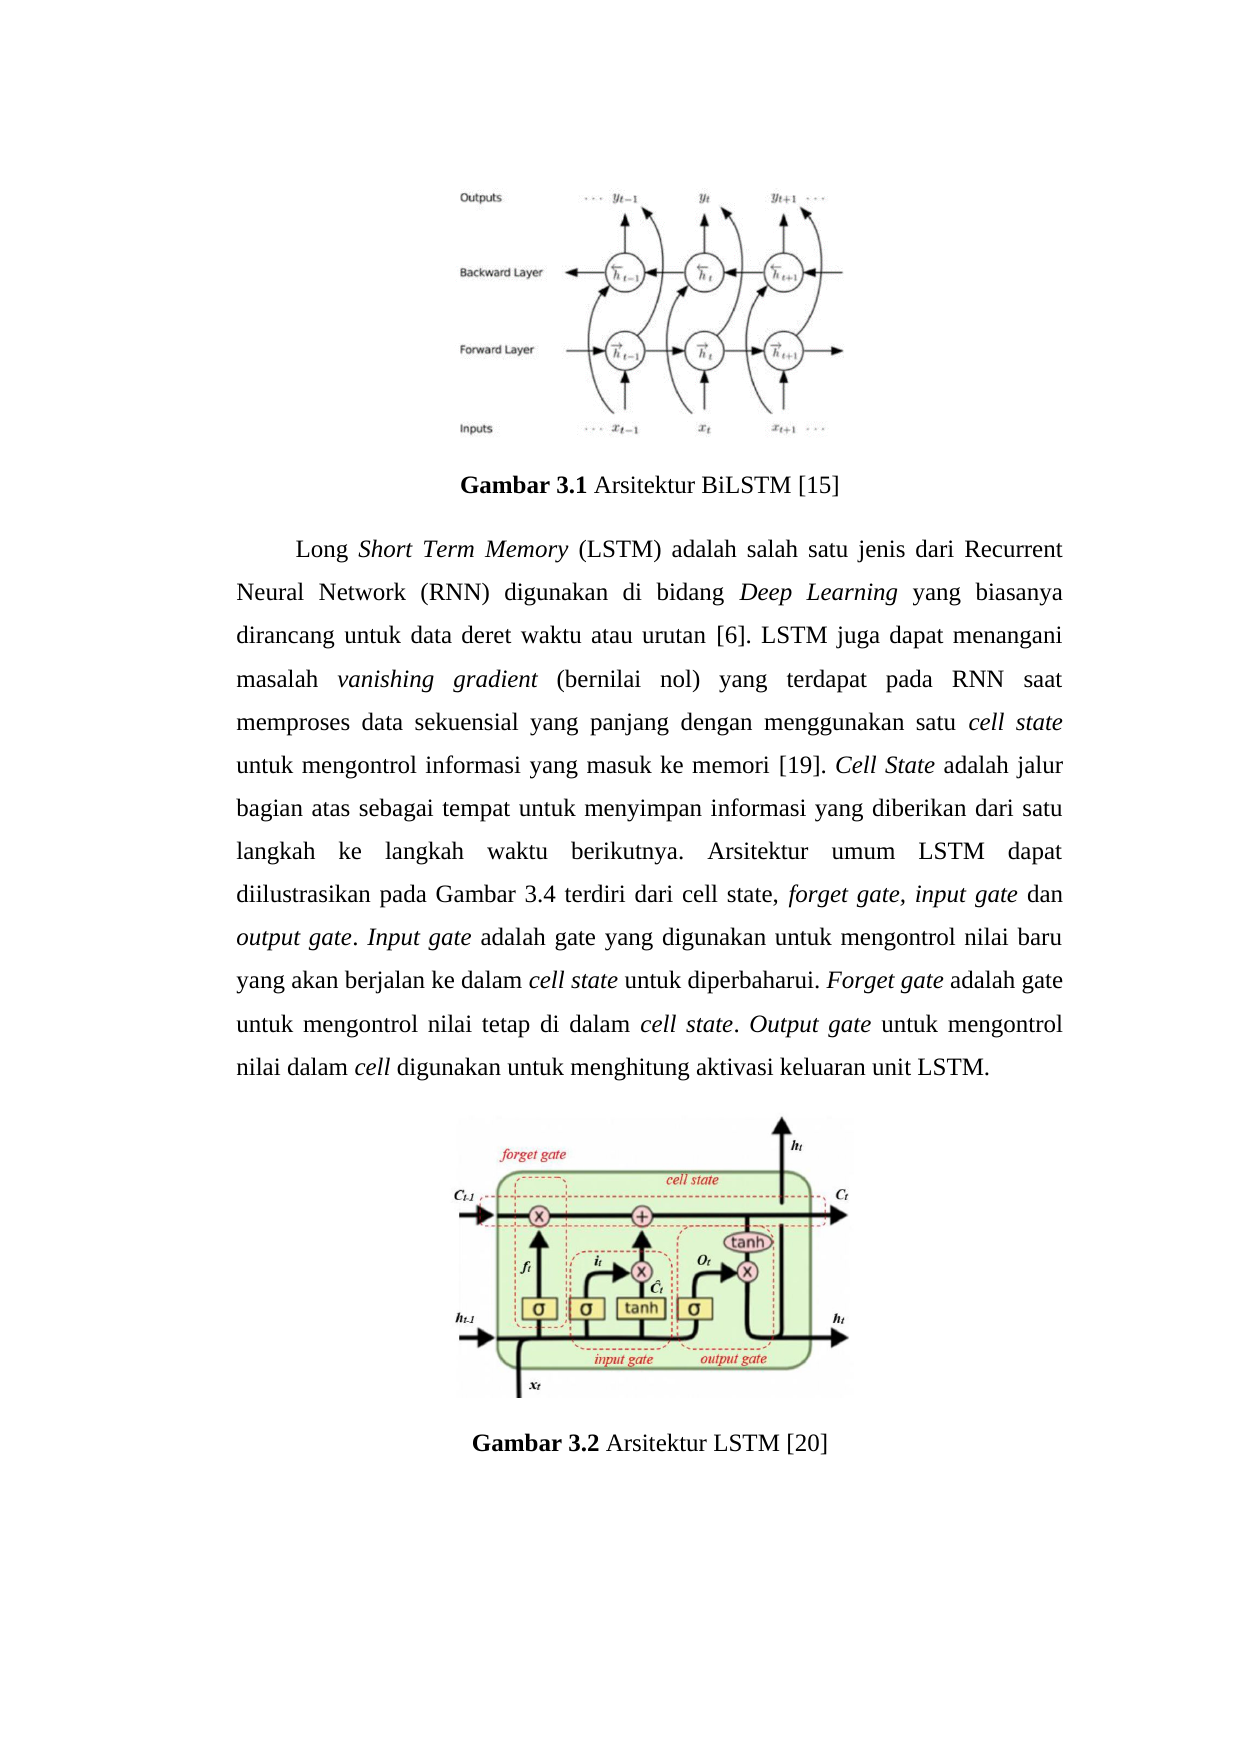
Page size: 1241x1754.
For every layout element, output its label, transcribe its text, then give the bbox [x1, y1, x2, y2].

text Gambar 3.2 Arsitektur LSTM [20] [236, 1428, 1063, 1457]
text Long Short Term Memory (LSTM) adalah salah satu jenis dari Recurrent Neural Network (RNN) digunakan di bidang Deep Learning yang biasanya dirancang untuk data deret waktu atau urutan [6]. LSTM juga dapat menangani masalah vanishing gradient (bernilai nol) yang terdapat pada RNN saat memproses data sekuensial yang panjang dengan menggunakan satu cell state untuk mengontrol informasi yang masuk ke memori [19]. Cell State adalah jalur bagian atas sebagai tempat untuk menyimpan informasi yang diberikan dari satu langkah ke langkah waktu berikutnya. Arsitektur umum LSTM dapat diilustrasikan pada Gambar 3.4 terdiri dari cell state, forget gate, input gate dan output gate. Input gate adalah gate yang digunakan untuk mengontrol nilai baru yang akan berjalan ke dalam cell state untuk diperbaharui. Forget gate adalah gate untuk mengontrol nilai tetap di dalam cell state. Output gate untuk mengontrol nilai dalam cell digunakan untuk menghitung aktivasi keluaran unit LSTM. [236, 534, 1063, 1081]
picture [445, 1111, 854, 1398]
picture [452, 177, 847, 440]
text Gambar 3.1 Arsitektur BiLSTM [15] [236, 470, 1063, 499]
